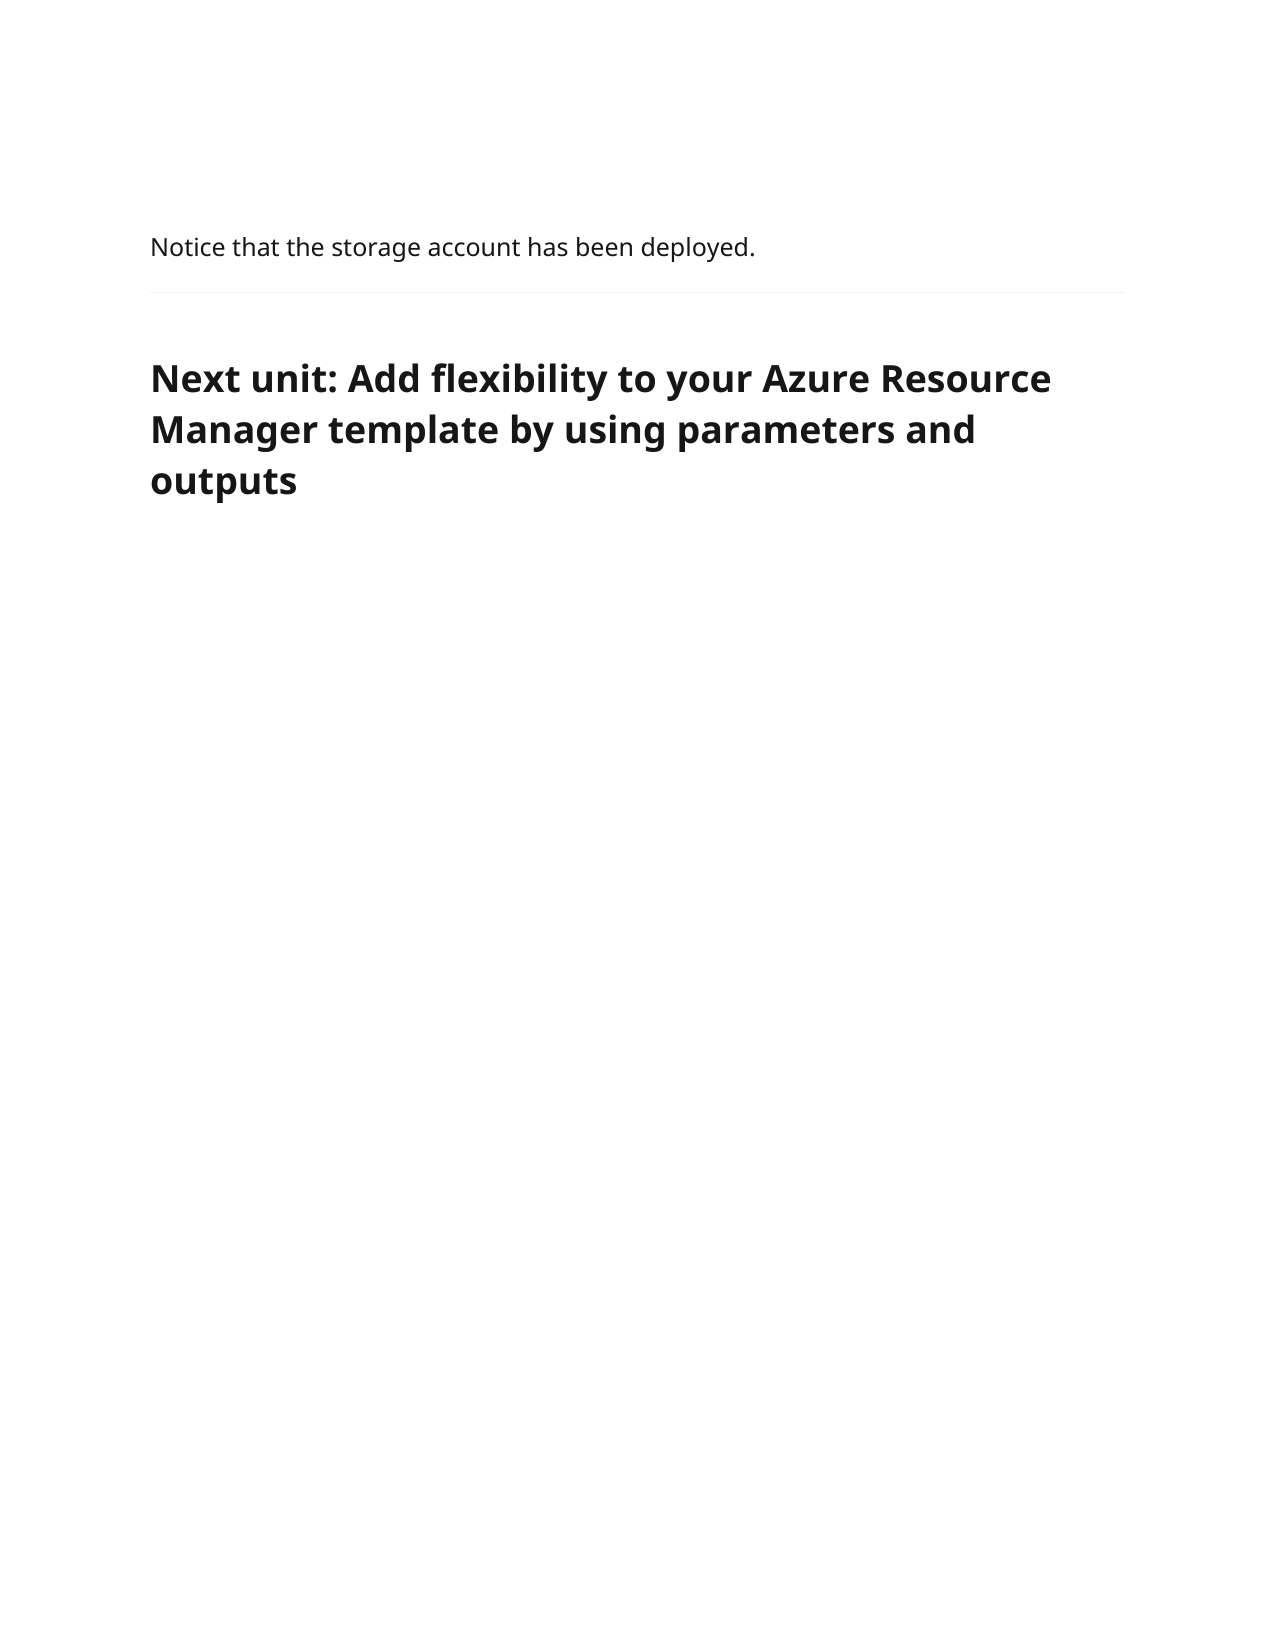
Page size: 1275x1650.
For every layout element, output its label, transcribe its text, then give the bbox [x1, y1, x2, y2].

subtitle Next unit: Add flexibility to your Azure Resource Manager template by using parameters and outputs [150, 352, 1125, 505]
text Notice that the storage account has been deployed. [150, 229, 1125, 263]
